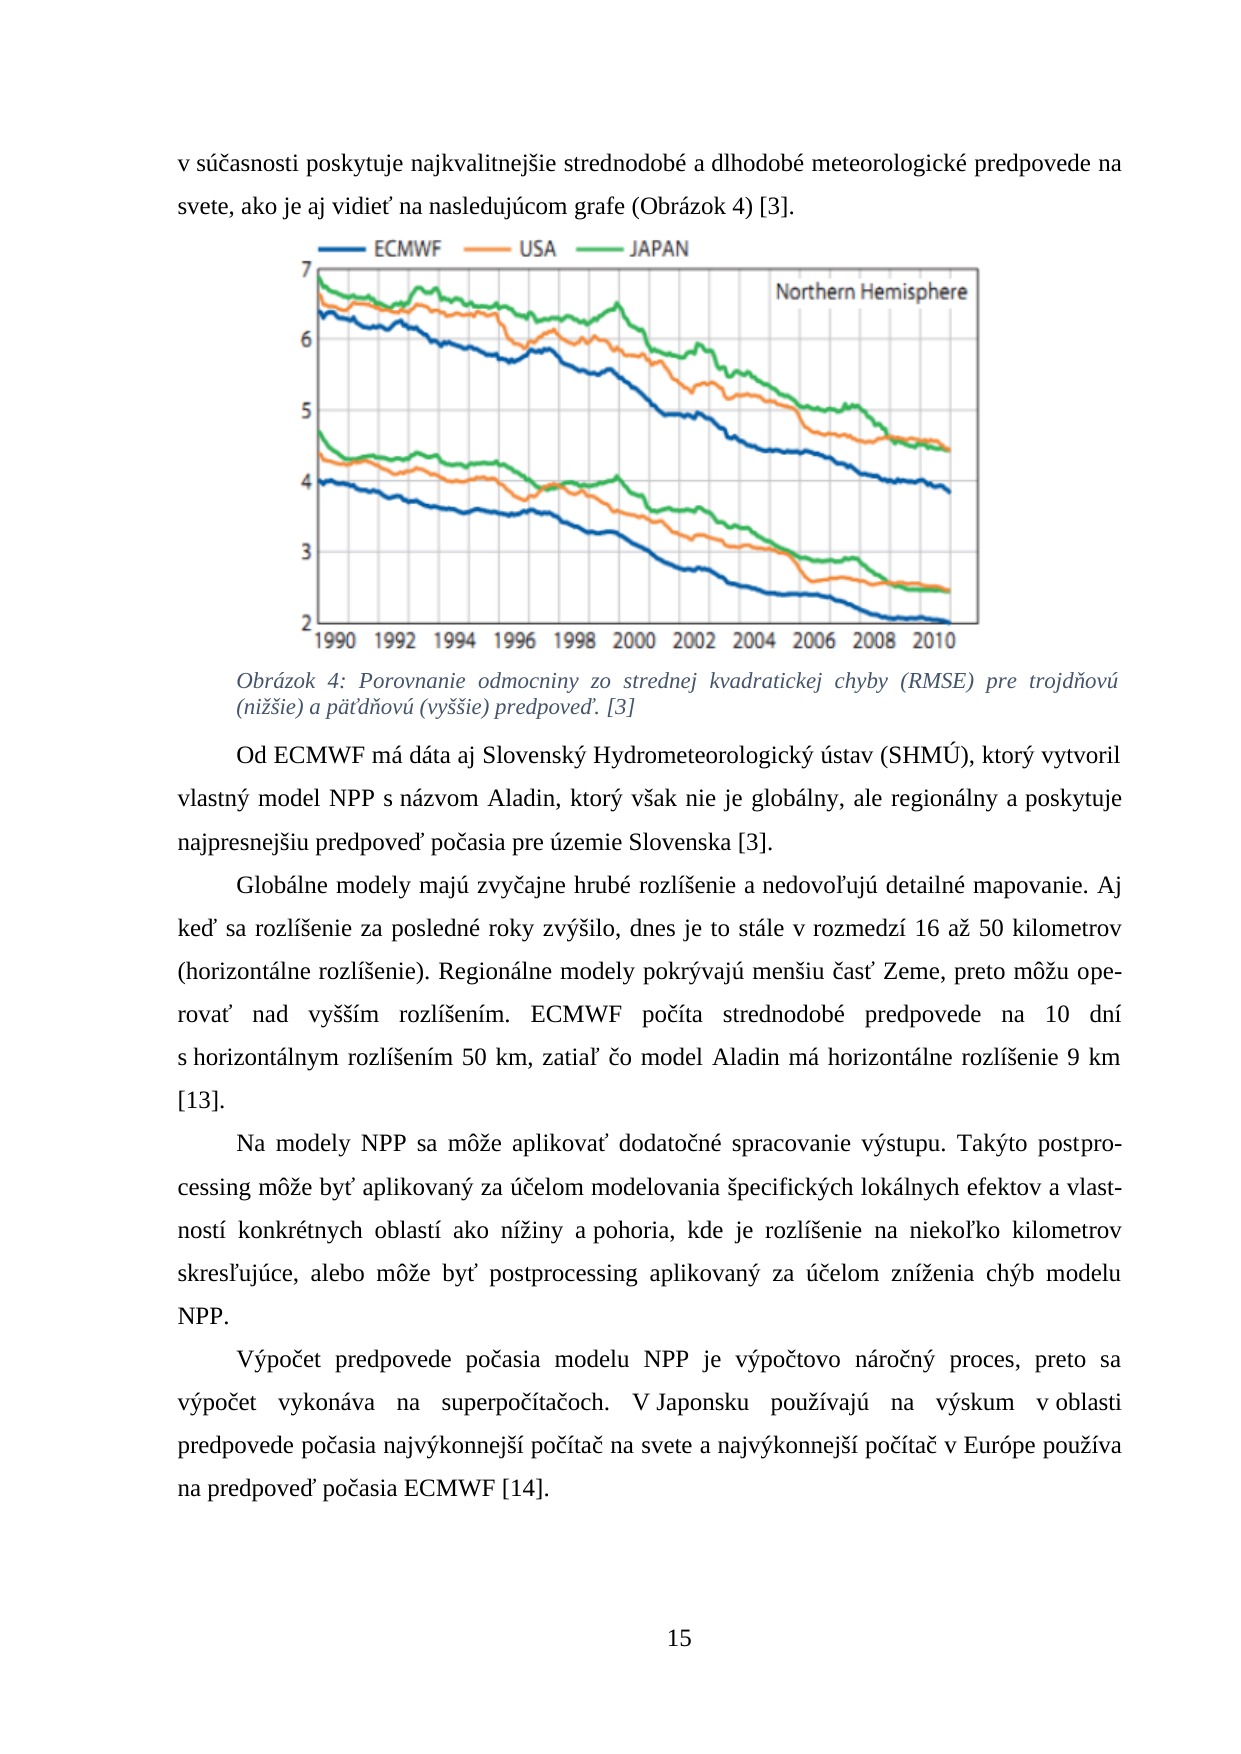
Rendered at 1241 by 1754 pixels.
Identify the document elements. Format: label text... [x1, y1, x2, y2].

text Od ECMWF má dáta aj Slovenský Hydrometeorologický ústav (SHMÚ), ktorý vytvoril vlastný model NPP s názvom Aladin, ktorý však nie je globálny, ale regionálny a poskytuje najpresnejšiu predpoveď počasia pre územie Slovenska . [177, 740, 1122, 855]
text Obrázok : Porovnanie odmocniny zo strednej kvadratickej chyby (RMSE) pre trojdňovú (nižšie) a päťdňovú (vyššie) predpoveď. [236, 667, 1122, 719]
text Na modely NPP sa môže aplikovať dodatočné spracovanie výstupu. Takýto postprocessing môže byť aplikovaný za účelom modelovania špecifických lokálnych efektov a vlastností konkrétnych oblastí ako nížiny a pohoria, kde je rozlíšenie na niekoľko kilometrov skresľujúce, alebo môže byť postprocessing aplikovaný za účelom zníženia chýb modelu NPP. [177, 1128, 1122, 1330]
text Výpočet predpovede počasia modelu NPP je výpočtovo náročný proces, preto sa výpočet vykonáva na superpočítačoch. V Japonsku používajú na výskum v oblasti predpovede počasia najvýkonnejší počítač na svete a najvýkonnejší počítač v Európe používa na predpoveď počasia ECMWF . [177, 1344, 1122, 1502]
text Globálne modely majú zvyčajne hrubé rozlíšenie a nedovoľujú detailné mapovanie. Aj keď sa rozlíšenie za posledné roky zvýšilo, dnes je to stále v rozmedzí 16 až 50 kilometrov (horizontálne rozlíšenie). Regionálne modely pokrývajú menšiu časť Zeme, preto môžu operovať nad vyšším rozlíšením. ECMWF počíta strednodobé predpovede na 10 dní s horizontálnym rozlíšením 50 km, zatiaľ čo model Aladin má horizontálne rozlíšenie 9 km . [177, 870, 1122, 1114]
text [177, 148, 1122, 219]
picture [295, 233, 989, 653]
